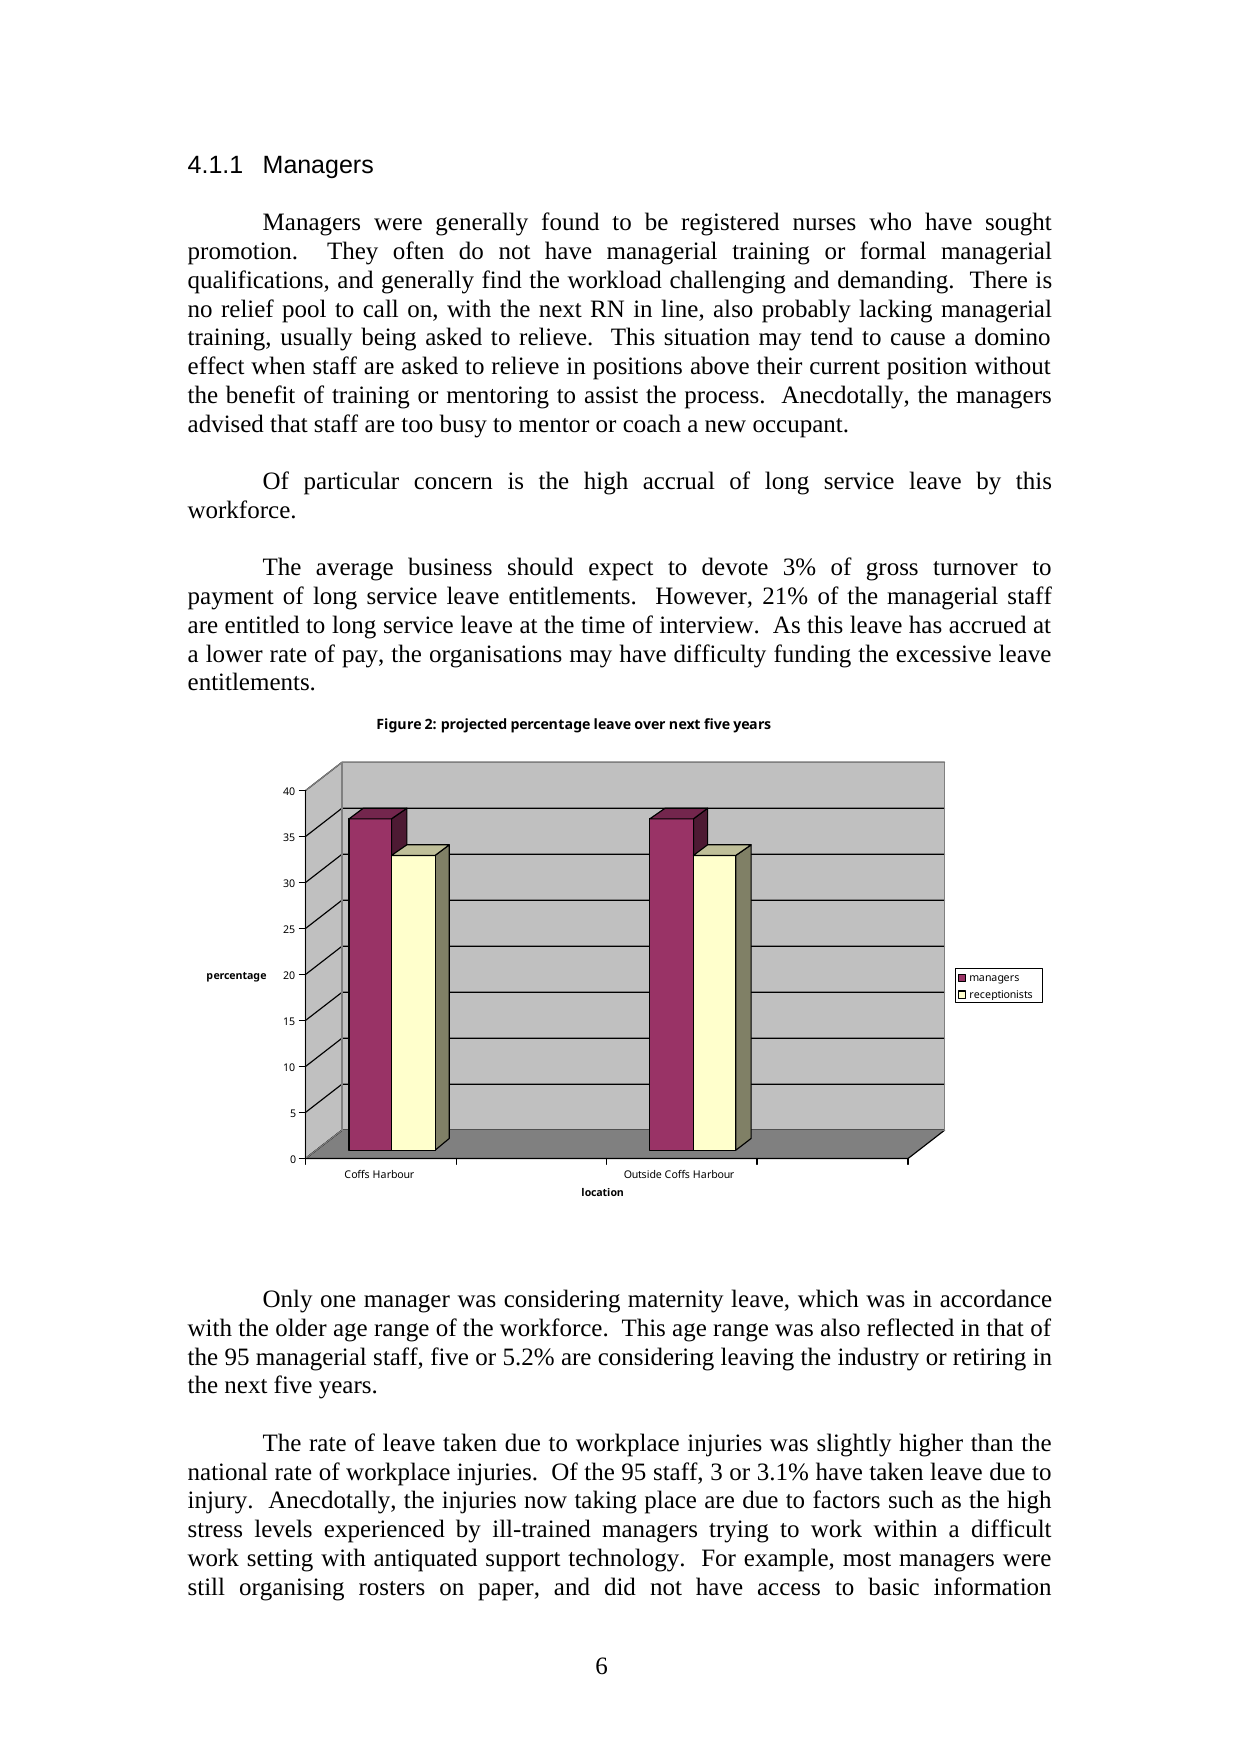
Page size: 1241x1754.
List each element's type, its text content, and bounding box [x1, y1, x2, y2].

text The average business should expect to devote 3% of gross turnover to payment of long service leave entitlements. However, 21% of the managerial staff are entitled to long service leave at the time of interview. As this leave has accrued at a lower rate of pay, the organisations may have difficulty funding the excessive leave entitlements. [187, 552, 1053, 696]
text Only one manager was considering maternity leave, which was in accordance with the older age range of the . This age range was also reflected in that of the 95 managerial staff, five or 5.2% are considering leaving the industry or retiring in the next five years. [187, 1284, 1053, 1399]
text 4.1.1 Managers [187, 150, 1053, 179]
text Managers were generally found to be registered nurses who have sought promotion. They often do not have managerial training or formal managerial qualifications, and generally find the workload challenging and demanding. There is no relief pool to call on, with the next RN in line, also probably lacking managerial training, usually being asked to relieve. This situation may tend to cause a domino effect when staff are asked to relieve in positions above their current position without the benefit of training or mentoring to assist the process. Anecdotally, the managers advised that staff are too busy to mentor or coach a new occupant. [187, 207, 1053, 437]
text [187, 1428, 1053, 1601]
text Of particular concern is the high accrual of long service leave by this . [187, 466, 1053, 524]
